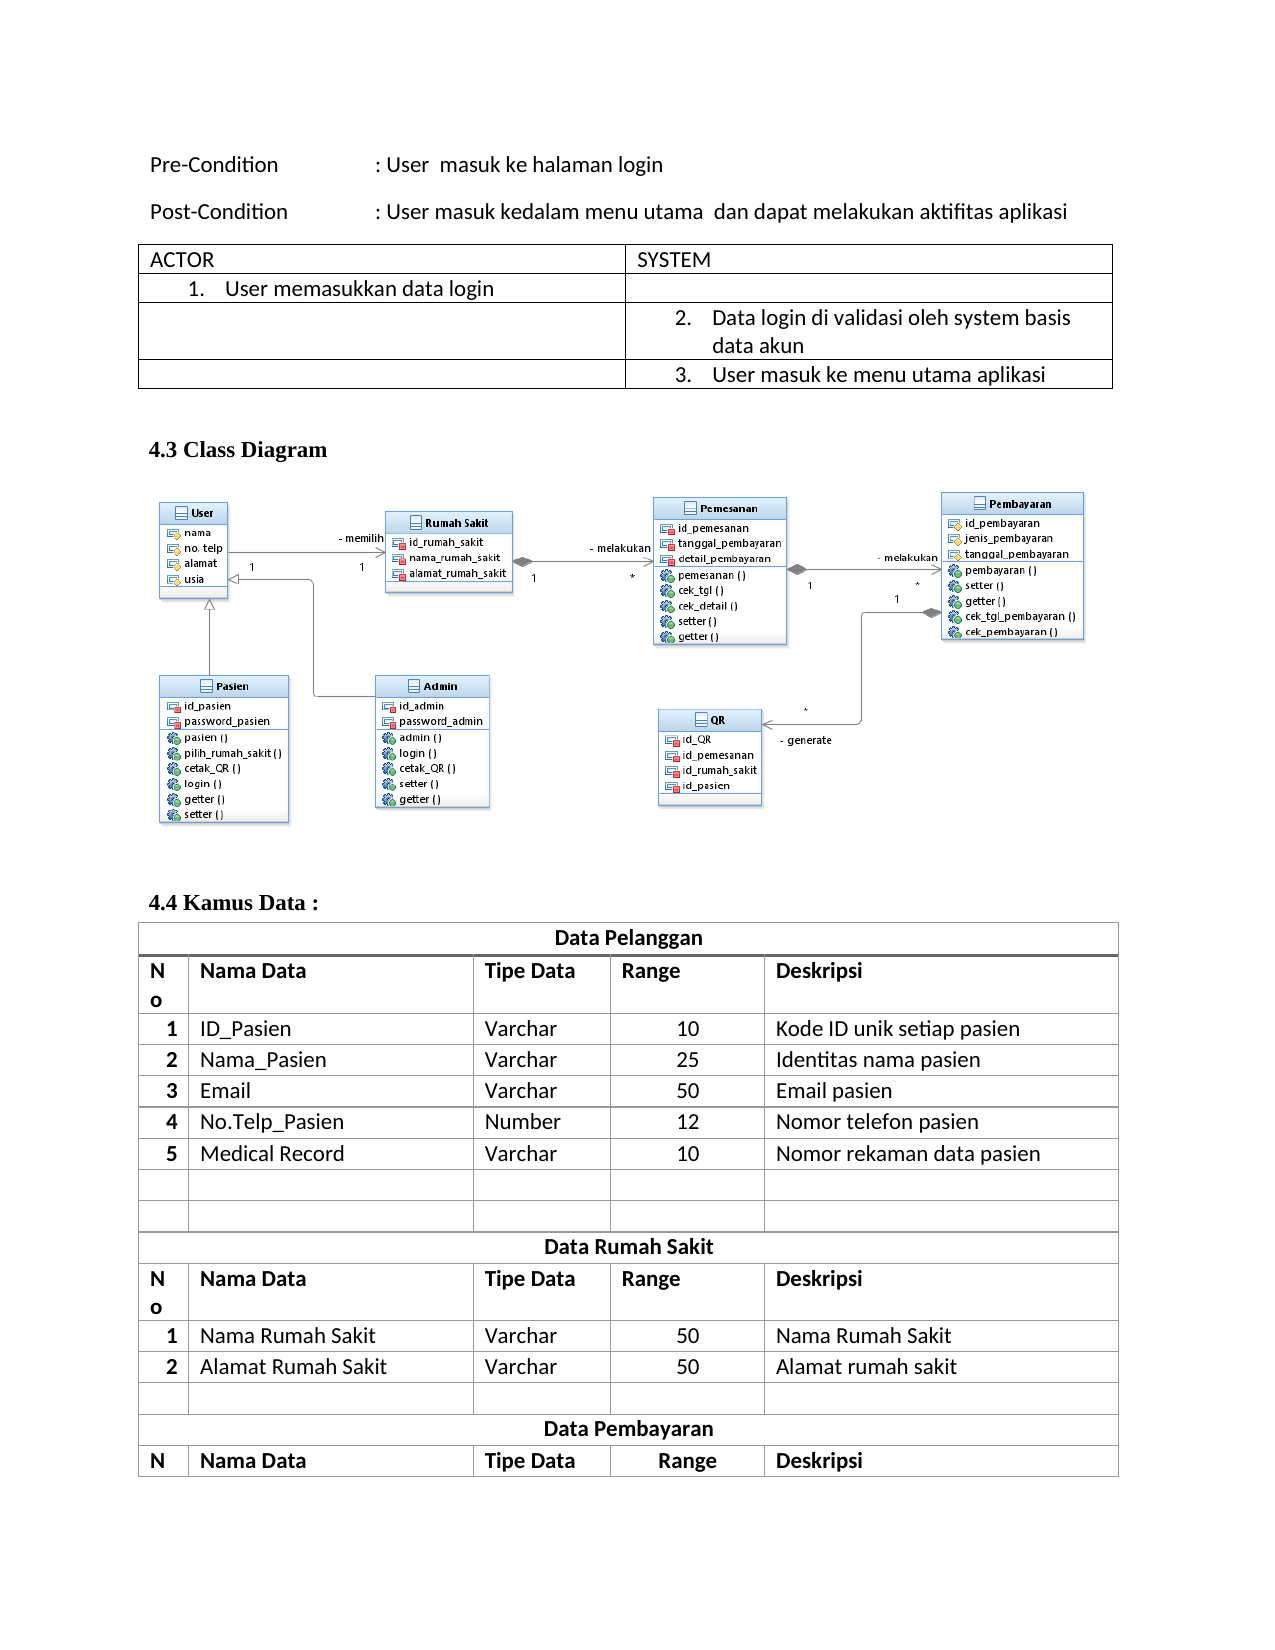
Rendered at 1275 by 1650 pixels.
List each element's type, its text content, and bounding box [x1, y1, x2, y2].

table_cell [474, 1201, 610, 1231]
table_cell Tipe Data [474, 1264, 610, 1320]
table_cell Number [474, 1108, 610, 1138]
table_cell No [139, 1264, 188, 1320]
table_cell [765, 1170, 1118, 1200]
table_cell Email pasien [765, 1076, 1118, 1106]
table_cell [765, 1201, 1118, 1231]
table_cell Nama Rumah Sakit [765, 1321, 1118, 1351]
table_cell [474, 1170, 610, 1200]
table_cell [189, 1170, 473, 1200]
table_cell Nama Data [189, 1446, 473, 1476]
table_cell 50 [611, 1321, 764, 1351]
table_header Data Pelanggan [139, 923, 1118, 953]
table_cell Nomor rekaman data pasien [765, 1139, 1118, 1169]
table_cell Data Pembayaran [139, 1415, 1118, 1445]
table_cell No [139, 957, 188, 1013]
table_cell 2 [139, 1045, 188, 1075]
table_cell 10 [611, 1014, 764, 1044]
table_cell 25 [611, 1045, 764, 1075]
table_cell 5 [139, 1139, 188, 1169]
table_cell [139, 1383, 188, 1413]
subtitle 4.3 Class Diagram [148, 436, 1125, 462]
table_cell No [139, 1446, 188, 1476]
table_cell 50 [611, 1076, 764, 1106]
table_cell [765, 1383, 1118, 1413]
table_cell [626, 274, 1112, 302]
table_cell 1 [139, 1014, 188, 1044]
table_cell Kode ID unik setiap pasien [765, 1014, 1118, 1044]
table_cell User masuk ke menu utama aplikasi [626, 360, 1112, 388]
table_cell Varchar [474, 1139, 610, 1169]
table_cell Data Rumah Sakit [139, 1233, 1118, 1263]
table_cell Nama_Pasien [189, 1045, 473, 1075]
table_cell Alamat rumah sakit [765, 1352, 1118, 1382]
table_cell [474, 1383, 610, 1413]
table_cell Deskripsi [765, 1264, 1118, 1320]
table_cell 1 [139, 1321, 188, 1351]
table_cell Nomor telefon pasien [765, 1108, 1118, 1138]
table_cell 12 [611, 1108, 764, 1138]
table_header ACTOR [139, 245, 625, 273]
table_cell Deskripsi [765, 1446, 1118, 1476]
table_cell Range [611, 1446, 764, 1476]
table_cell 4 [139, 1108, 188, 1138]
table_cell [611, 1383, 764, 1413]
text 4.4 Kamus Data : [148, 889, 1125, 916]
table_cell [189, 1201, 473, 1231]
table_cell Identitas nama pasien [765, 1045, 1118, 1075]
text Pre-Condition : User masuk ke halaman login [150, 150, 1125, 178]
table_cell [189, 1383, 473, 1413]
table_cell [611, 1170, 764, 1200]
table_cell Tipe Data [474, 1446, 610, 1476]
table_cell Medical Record [189, 1139, 473, 1169]
table_cell [139, 360, 625, 388]
table_header SYSTEM [626, 245, 1112, 273]
table_cell Data login di validasi oleh system basis data akun [626, 303, 1112, 359]
table_cell 3 [139, 1076, 188, 1106]
table_cell [139, 1201, 188, 1231]
table_cell Tipe Data [474, 957, 610, 1013]
table_cell Varchar [474, 1045, 610, 1075]
table_cell Range [611, 957, 764, 1013]
table_cell Varchar [474, 1076, 610, 1106]
table_cell 2 [139, 1352, 188, 1382]
table_cell User memasukkan data login [139, 274, 625, 302]
table_cell 10 [611, 1139, 764, 1169]
table_cell Varchar [474, 1352, 610, 1382]
picture [150, 483, 1096, 836]
table_cell Range [611, 1264, 764, 1320]
table_cell [139, 1170, 188, 1200]
text Post-Condition : User masuk kedalam menu utama dan dapat melakukan aktifitas aplikasi [150, 197, 1125, 225]
table_cell Varchar [474, 1014, 610, 1044]
table_cell Nama Data [189, 957, 473, 1013]
table_cell [611, 1201, 764, 1231]
table_cell Nama Rumah Sakit [189, 1321, 473, 1351]
table_cell [139, 303, 625, 359]
table_cell Email [189, 1076, 473, 1106]
table_cell ID_Pasien [189, 1014, 473, 1044]
table_cell Varchar [474, 1321, 610, 1351]
table_cell Deskripsi [765, 957, 1118, 1013]
table_cell 50 [611, 1352, 764, 1382]
table_cell Alamat Rumah Sakit [189, 1352, 473, 1382]
table_cell No.Telp_Pasien [189, 1108, 473, 1138]
table_cell Nama Data [189, 1264, 473, 1320]
